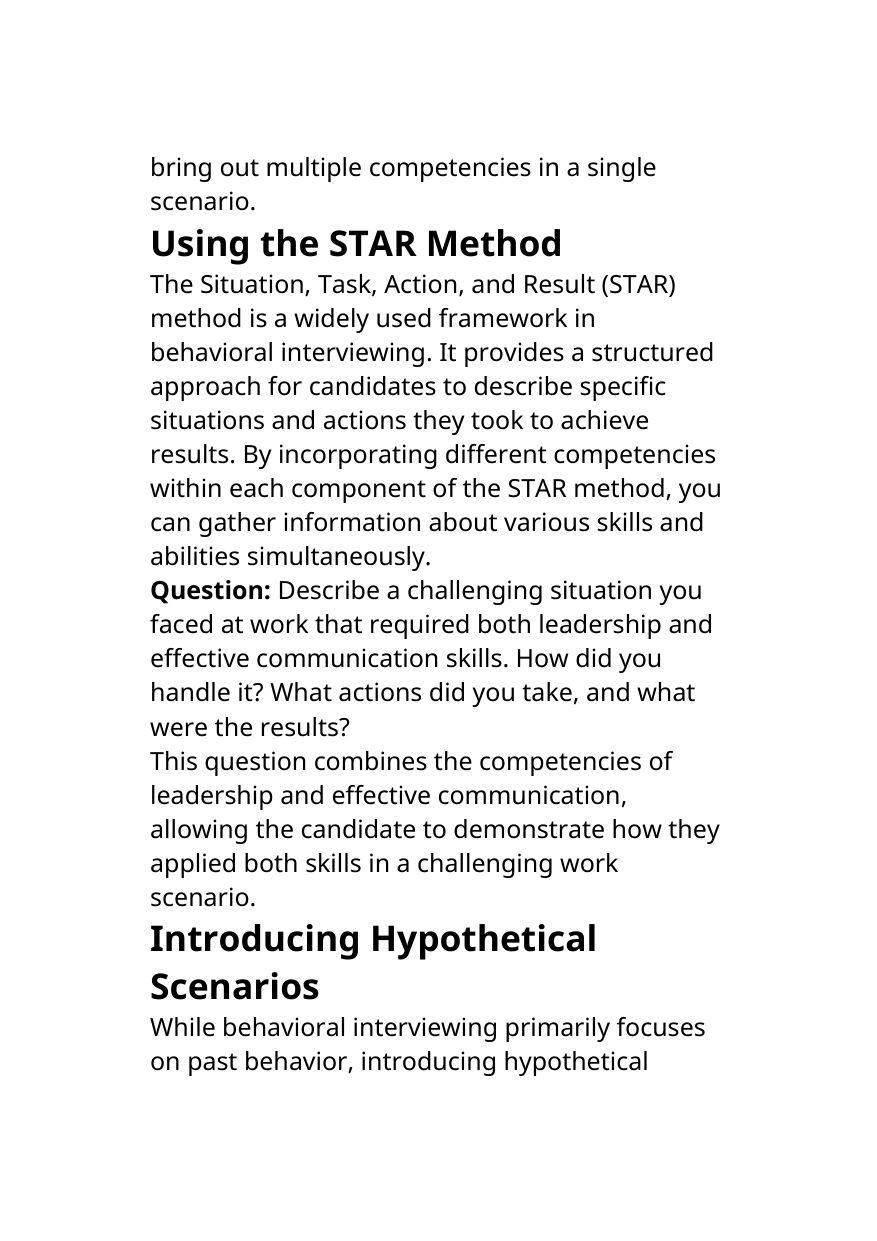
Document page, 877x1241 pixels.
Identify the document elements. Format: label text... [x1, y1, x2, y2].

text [150, 1010, 727, 1078]
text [150, 150, 727, 218]
text The Situation, Task, Action, and Result (STAR) method is a widely used framework in behavioral interviewing. It provides a structured approach for candidates to describe specific situations and actions they took to achieve results. By incorporating different competencies within each component of the STAR method, you can gather information about various skills and abilities simultaneously. [150, 266, 727, 573]
subtitle Using the STAR Method [150, 218, 727, 266]
text Question: Describe a challenging situation you faced at work that required both leadership and effective communication skills. How did you handle it? What actions did you take, and what were the results? [150, 573, 727, 743]
text This question combines the competencies of leadership and effective communication, allowing the candidate to demonstrate how they applied both skills in a challenging work scenario. [150, 743, 727, 913]
subtitle Introducing Hypothetical Scenarios [150, 913, 727, 1010]
